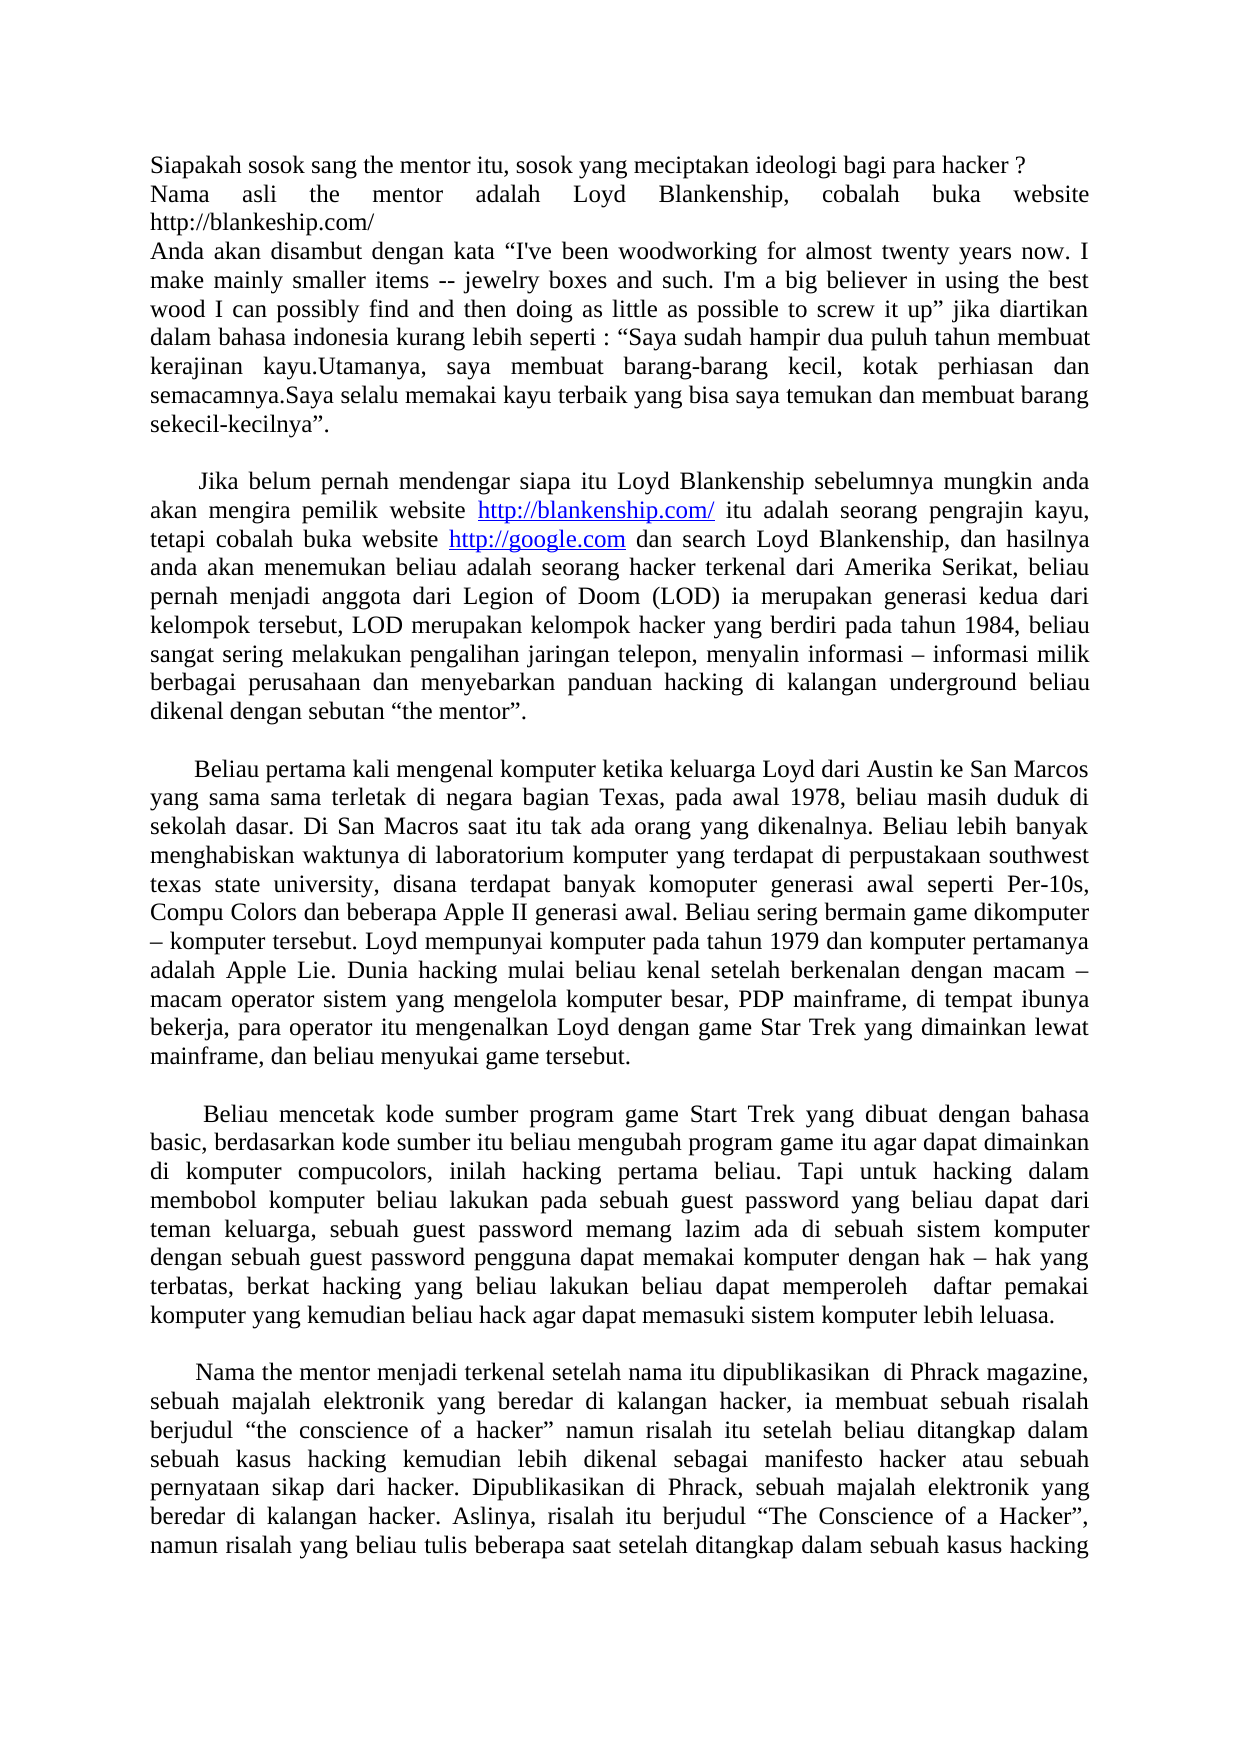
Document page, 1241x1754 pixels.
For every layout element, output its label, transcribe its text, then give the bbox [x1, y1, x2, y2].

text Nama asli the mentor adalah Loyd Blankenship, cobalah buka website http://blankeship.com/ [150, 179, 1090, 236]
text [150, 1357, 1090, 1559]
text Siapakah sosok sang the mentor itu, sosok yang meciptakan ideologi bagi para hacker ? [150, 150, 1090, 179]
text Anda akan disambut dengan kata “I've been woodworking for almost twenty years now. I make mainly smaller items -- jewelry boxes and such. I'm a big believer in using the best wood I can possibly find and then doing as little as possible to screw it up” jika diartikan dalam bahasa indonesia kurang lebih seperti : “Saya sudah hampir dua puluh tahun membuat kerajinan kayu.Utamanya, saya membuat barang-barang kecil, kotak perhiasan dan semacamnya.Saya selalu memakai kayu terbaik yang bisa saya temukan dan membuat barang sekecil-kecilnya”. [150, 236, 1090, 437]
text Jika belum pernah mendengar siapa itu Loyd Blankenship sebelumnya mungkin anda akan mengira pemilik website http://blankenship.com/ itu adalah seorang pengrajin kayu, tetapi cobalah buka website http://google.com dan search Loyd Blankenship, dan hasilnya anda akan menemukan beliau adalah seorang hacker terkenal dari Amerika Serikat, beliau pernah menjadi anggota dari Legion of Doom (LOD) ia merupakan generasi kedua dari kelompok tersebut, LOD merupakan kelompok hacker yang berdiri pada tahun 1984, beliau sangat sering melakukan pengalihan jaringan telepon, menyalin informasi – informasi milik berbagai perusahaan dan menyebarkan panduan hacking di kalangan underground beliau dikenal dengan sebutan “the mentor”. [150, 437, 1090, 725]
text Beliau mencetak kode sumber program game Start Trek yang dibuat dengan bahasa basic, berdasarkan kode sumber itu beliau mengubah program game itu agar dapat dimainkan di komputer compucolors, inilah hacking pertama beliau. Tapi untuk hacking dalam membobol komputer beliau lakukan pada sebuah guest password yang beliau dapat dari teman keluarga, sebuah guest password memang lazim ada di sebuah sistem komputer dengan sebuah guest password pengguna dapat memakai komputer dengan hak – hak yang terbatas, berkat hacking yang beliau lakukan beliau dapat memperoleh daftar pemakai komputer yang kemudian beliau hack agar dapat memasuki sistem komputer lebih leluasa. [150, 1099, 1090, 1329]
text Beliau pertama kali mengenal komputer ketika keluarga Loyd dari Austin ke San Marcos yang sama sama terletak di negara bagian Texas, pada awal 1978, beliau masih duduk di sekolah dasar. Di San Macros saat itu tak ada orang yang dikenalnya. Beliau lebih banyak menghabiskan waktunya di laboratorium komputer yang terdapat di perpustakaan southwest texas state university, disana terdapat banyak komoputer generasi awal seperti Per-10s, Compu Colors dan beberapa Apple II generasi awal. Beliau sering bermain game dikomputer – komputer tersebut. Loyd mempunyai komputer pada tahun 1979 dan komputer pertamanya adalah Apple Lie. Dunia hacking mulai beliau kenal setelah berkenalan dengan macam – macam operator sistem yang mengelola komputer besar, PDP mainframe, di tempat ibunya bekerja, para operator itu mengenalkan Loyd dengan game Star Trek yang dimainkan lewat mainframe, dan beliau menyukai game tersebut. [150, 754, 1090, 1070]
